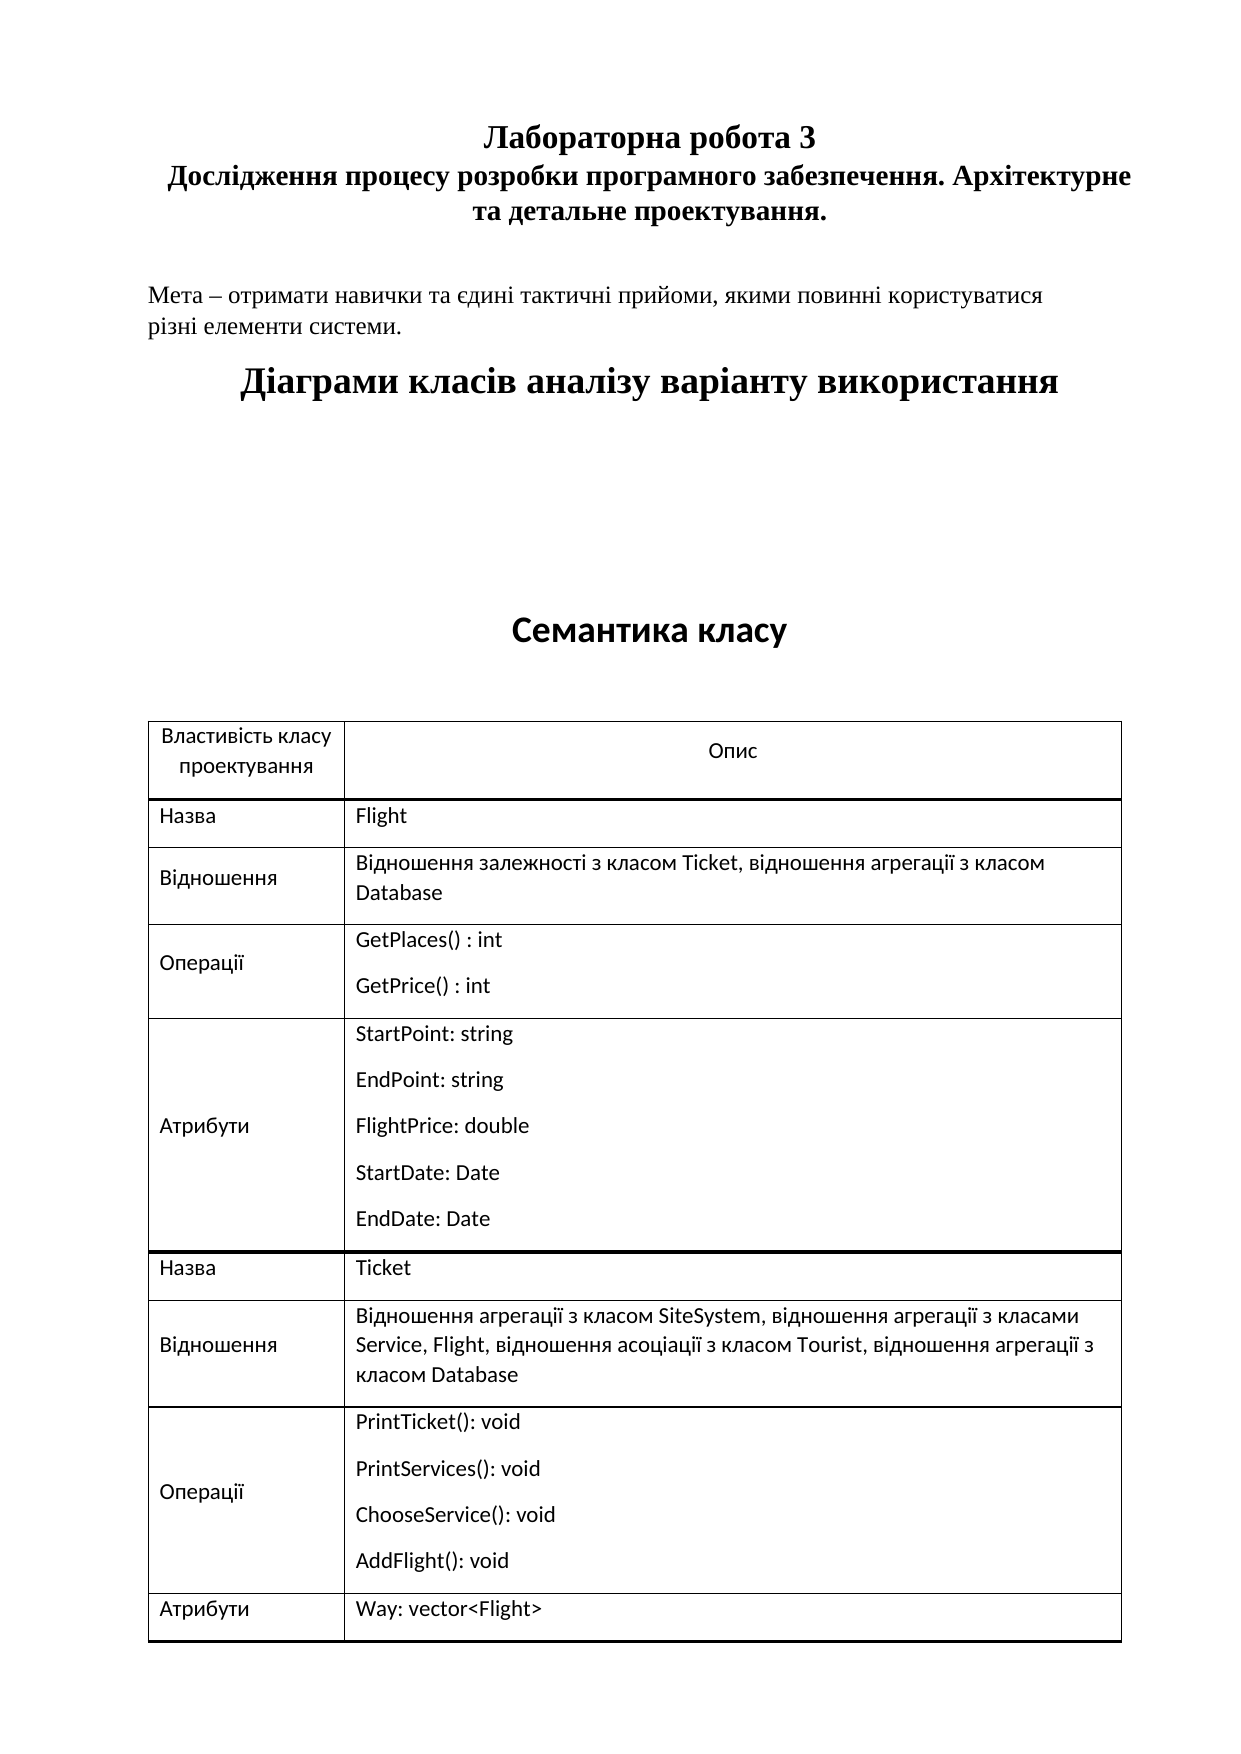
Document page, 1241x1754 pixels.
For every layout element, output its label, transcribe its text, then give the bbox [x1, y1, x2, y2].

table_header Властивість класу проектування [149, 722, 344, 798]
table_cell GetPlaces() : int GetPrice() : int [345, 925, 1121, 1018]
table_cell Відношення [149, 848, 344, 924]
table_cell Відношення агрегації з класом SiteSystem, відношення агрегації з класами Service, Flight, відношення асоціації з класом Tourist, відношення агрегації з класом Database [345, 1301, 1121, 1406]
table_cell Назва [149, 1254, 344, 1300]
text Семантика класу [148, 606, 1152, 652]
table_cell Відношення залежності з класом Ticket, відношення агрегації з класом Database [345, 848, 1121, 924]
table_cell Операції [149, 1408, 344, 1593]
text Діаграми класів аналізу варіанту використання [148, 358, 1152, 401]
table_header Опис [345, 722, 1121, 798]
text Мета – отримати навички та єдині тактичні прийоми, якими повинні користуватися різні елементи системи. [148, 245, 1152, 340]
table_cell Атрибути [149, 1019, 344, 1250]
table_cell Назва [149, 801, 344, 847]
table_cell Way: vector<Flight> TicketPrice: double IncludedServices: vector<Service> AdditionalServices: vector<Service> Client: Tourist [345, 1594, 1121, 1640]
table_cell Ticket [345, 1254, 1121, 1300]
table_cell StartPoint: string EndPoint: string FlightPrice: double StartDate: Date EndDate: Date [345, 1019, 1121, 1250]
table_cell Відношення [149, 1301, 344, 1406]
table_cell Операції [149, 925, 344, 1018]
table_cell Flight [345, 801, 1121, 847]
text Лабораторна робота 3 Дослідження процесу розробки програмного забезпечення. Архітектурне та детальне проектування. [148, 117, 1152, 227]
table_cell PrintTicket(): void PrintServices(): void ChooseService(): void AddFlight(): void [345, 1408, 1121, 1593]
table_cell Атрибути [149, 1594, 344, 1640]
